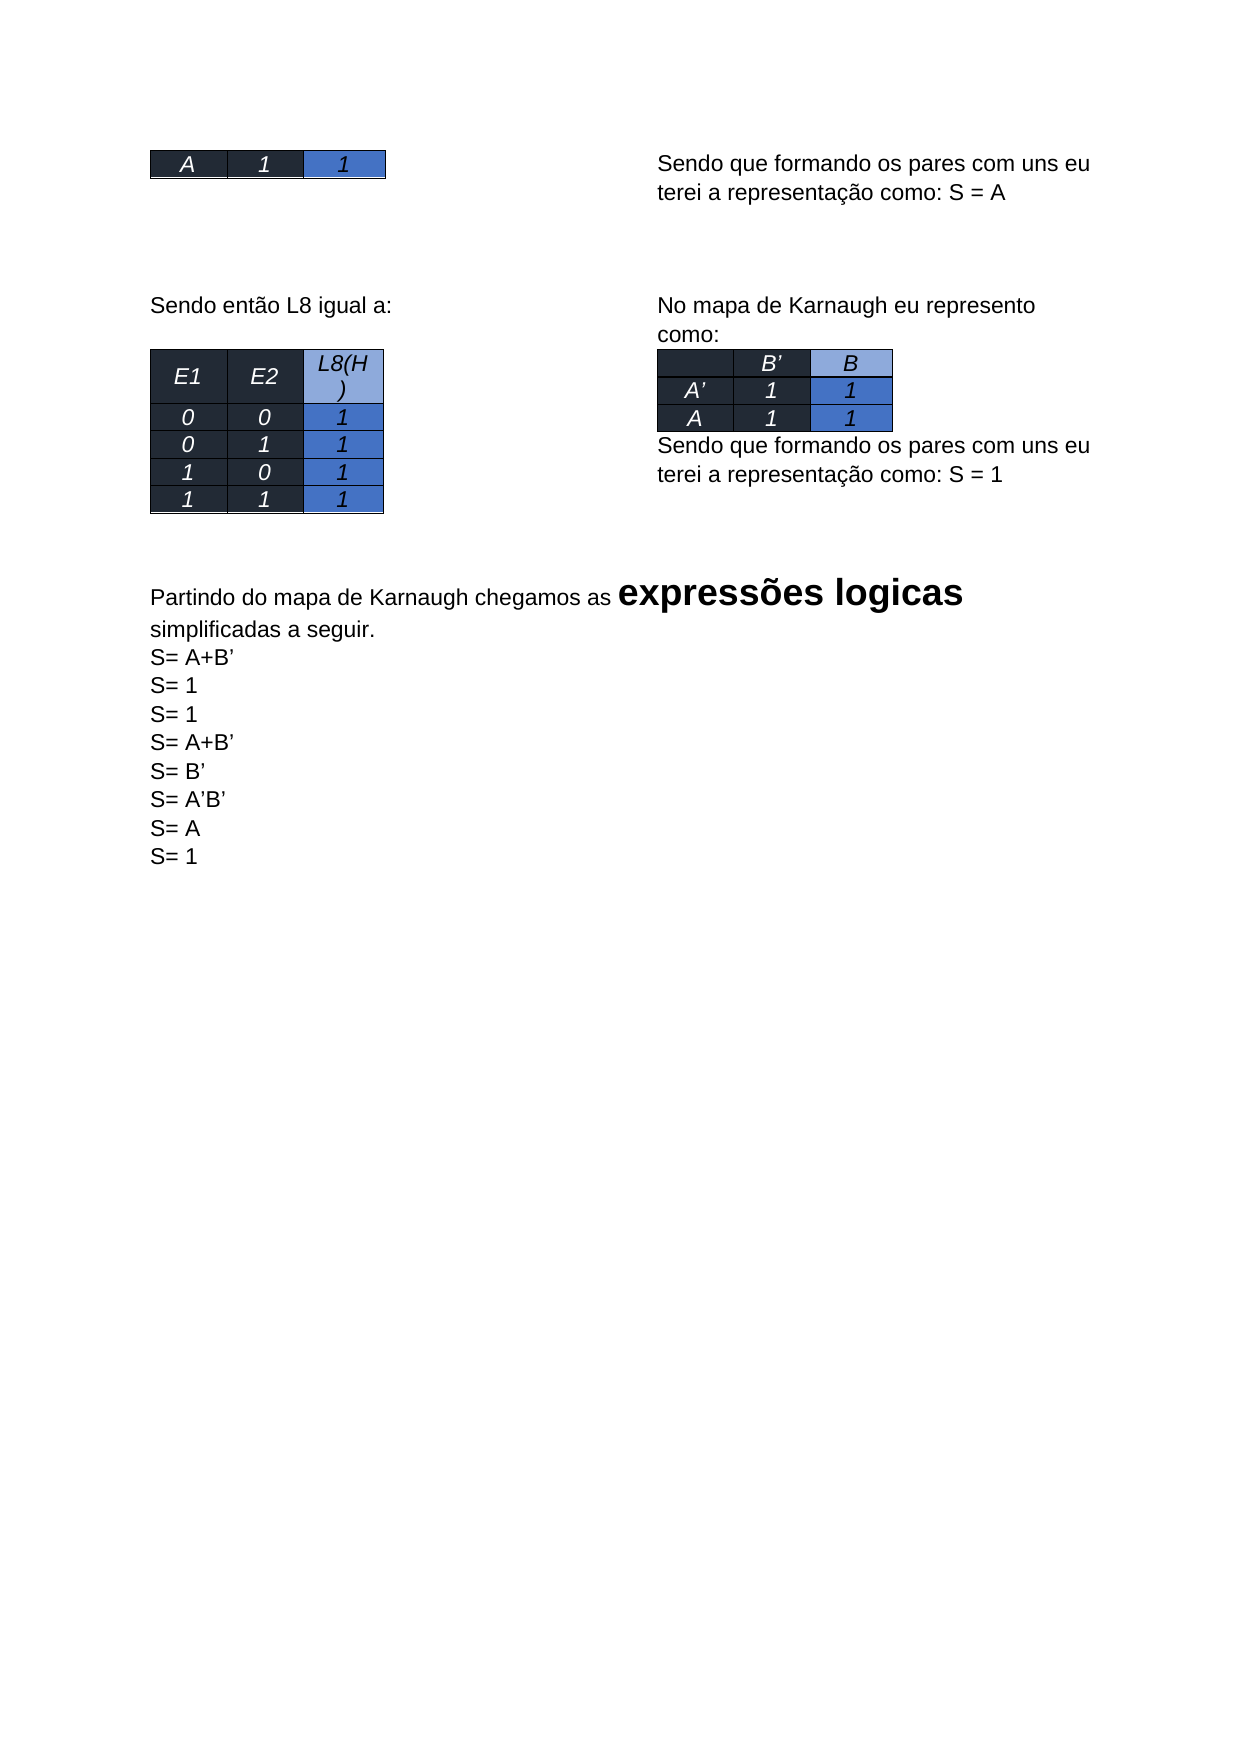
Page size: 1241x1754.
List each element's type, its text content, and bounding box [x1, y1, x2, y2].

table_cell 1 [734, 405, 810, 431]
text S= 1 [150, 843, 1090, 869]
table_header E2 [228, 350, 303, 403]
table_header E1 [151, 350, 227, 403]
table_cell 1 [811, 378, 892, 404]
table_cell 1 [151, 459, 227, 485]
table_header B [811, 350, 892, 376]
text S= B’ [150, 758, 1090, 784]
table_header L8(H) [304, 350, 383, 403]
table_cell A [151, 151, 227, 177]
text Sendo que formando os pares com uns eu terei a representação como: S = 1 [657, 432, 1090, 487]
text Sendo então L8 igual a: [150, 292, 583, 318]
table_cell 1 [228, 431, 303, 458]
text Sendo que formando os pares com uns eu terei a representação como: S = A [657, 150, 1090, 205]
text S= 1 [150, 672, 1090, 699]
table_cell A’ [658, 378, 733, 404]
table_cell A [658, 405, 733, 431]
table_cell 0 [228, 459, 303, 485]
table_cell 1 [228, 151, 303, 177]
text S= A [150, 814, 1090, 841]
text S= A+B’ [150, 644, 1090, 670]
table_cell 1 [304, 404, 383, 430]
text No mapa de Karnaugh eu represento como: [657, 292, 1090, 347]
table_cell 0 [151, 404, 227, 430]
table_header [658, 350, 733, 376]
text Partindo do mapa de Karnaugh chegamos as expressões logicas simplificadas a seguir. [150, 570, 1090, 642]
table_cell 1 [734, 378, 810, 404]
table_cell 1 [811, 405, 892, 431]
table_cell 1 [151, 486, 227, 512]
table_cell 1 [228, 486, 303, 512]
table_cell 1 [304, 151, 385, 177]
table_cell 0 [228, 404, 303, 430]
table_cell 1 [304, 459, 383, 485]
table_header B’ [734, 350, 810, 376]
text S= A+B’ [150, 729, 1090, 756]
table_cell 0 [151, 431, 227, 458]
text S= 1 [150, 701, 1090, 727]
table_cell 1 [304, 486, 383, 512]
table_cell 1 [304, 431, 383, 458]
text S= A’B’ [150, 786, 1090, 812]
